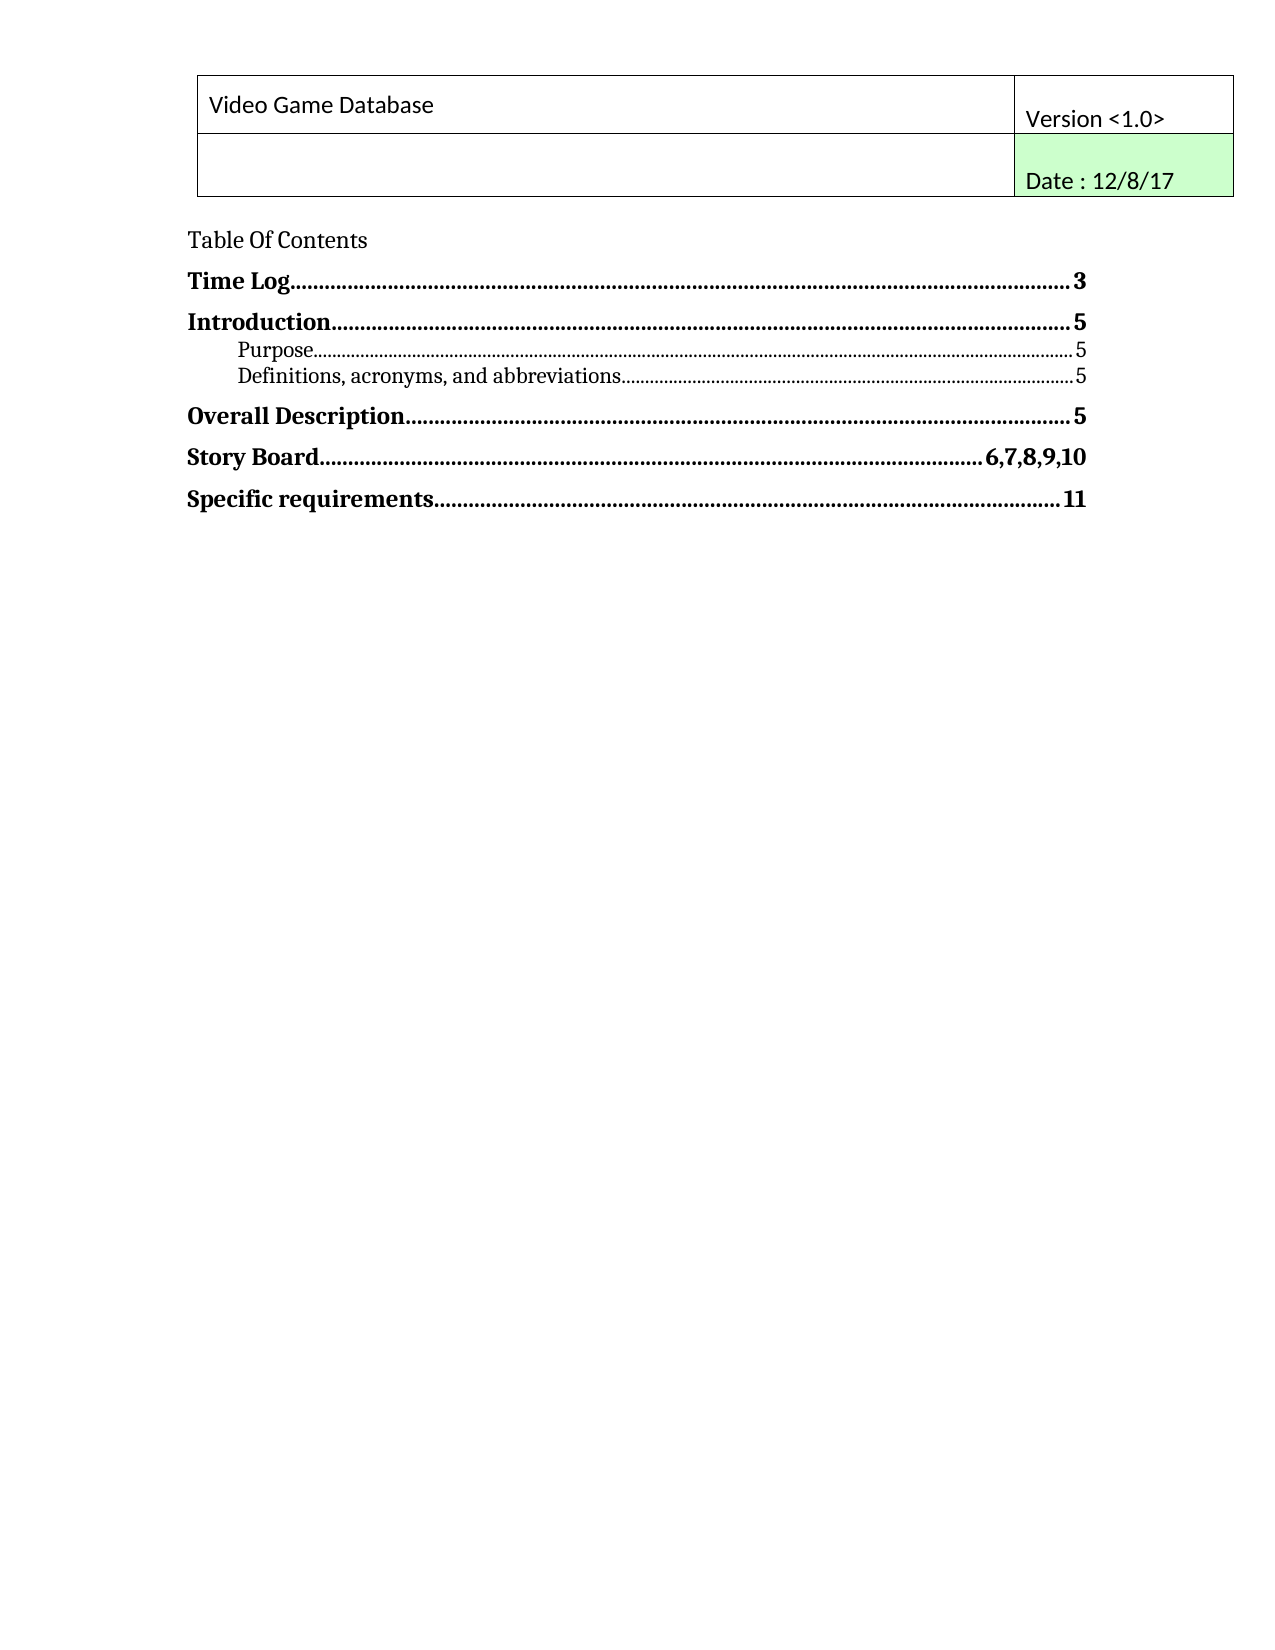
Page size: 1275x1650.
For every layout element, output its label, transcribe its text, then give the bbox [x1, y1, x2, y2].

text Purpose 5 [237, 337, 1087, 363]
text Introduction 5 [187, 308, 1087, 337]
text Definitions, acronyms, and abbreviations 5 [237, 363, 1087, 389]
text Table Of Contents [187, 226, 1087, 254]
text Specific requirements 11 [187, 484, 1087, 513]
text Story Board 6,7,8,9,10 [187, 443, 1087, 472]
text Time Log 3 [187, 267, 1087, 296]
text Overall Description 5 [187, 402, 1087, 431]
